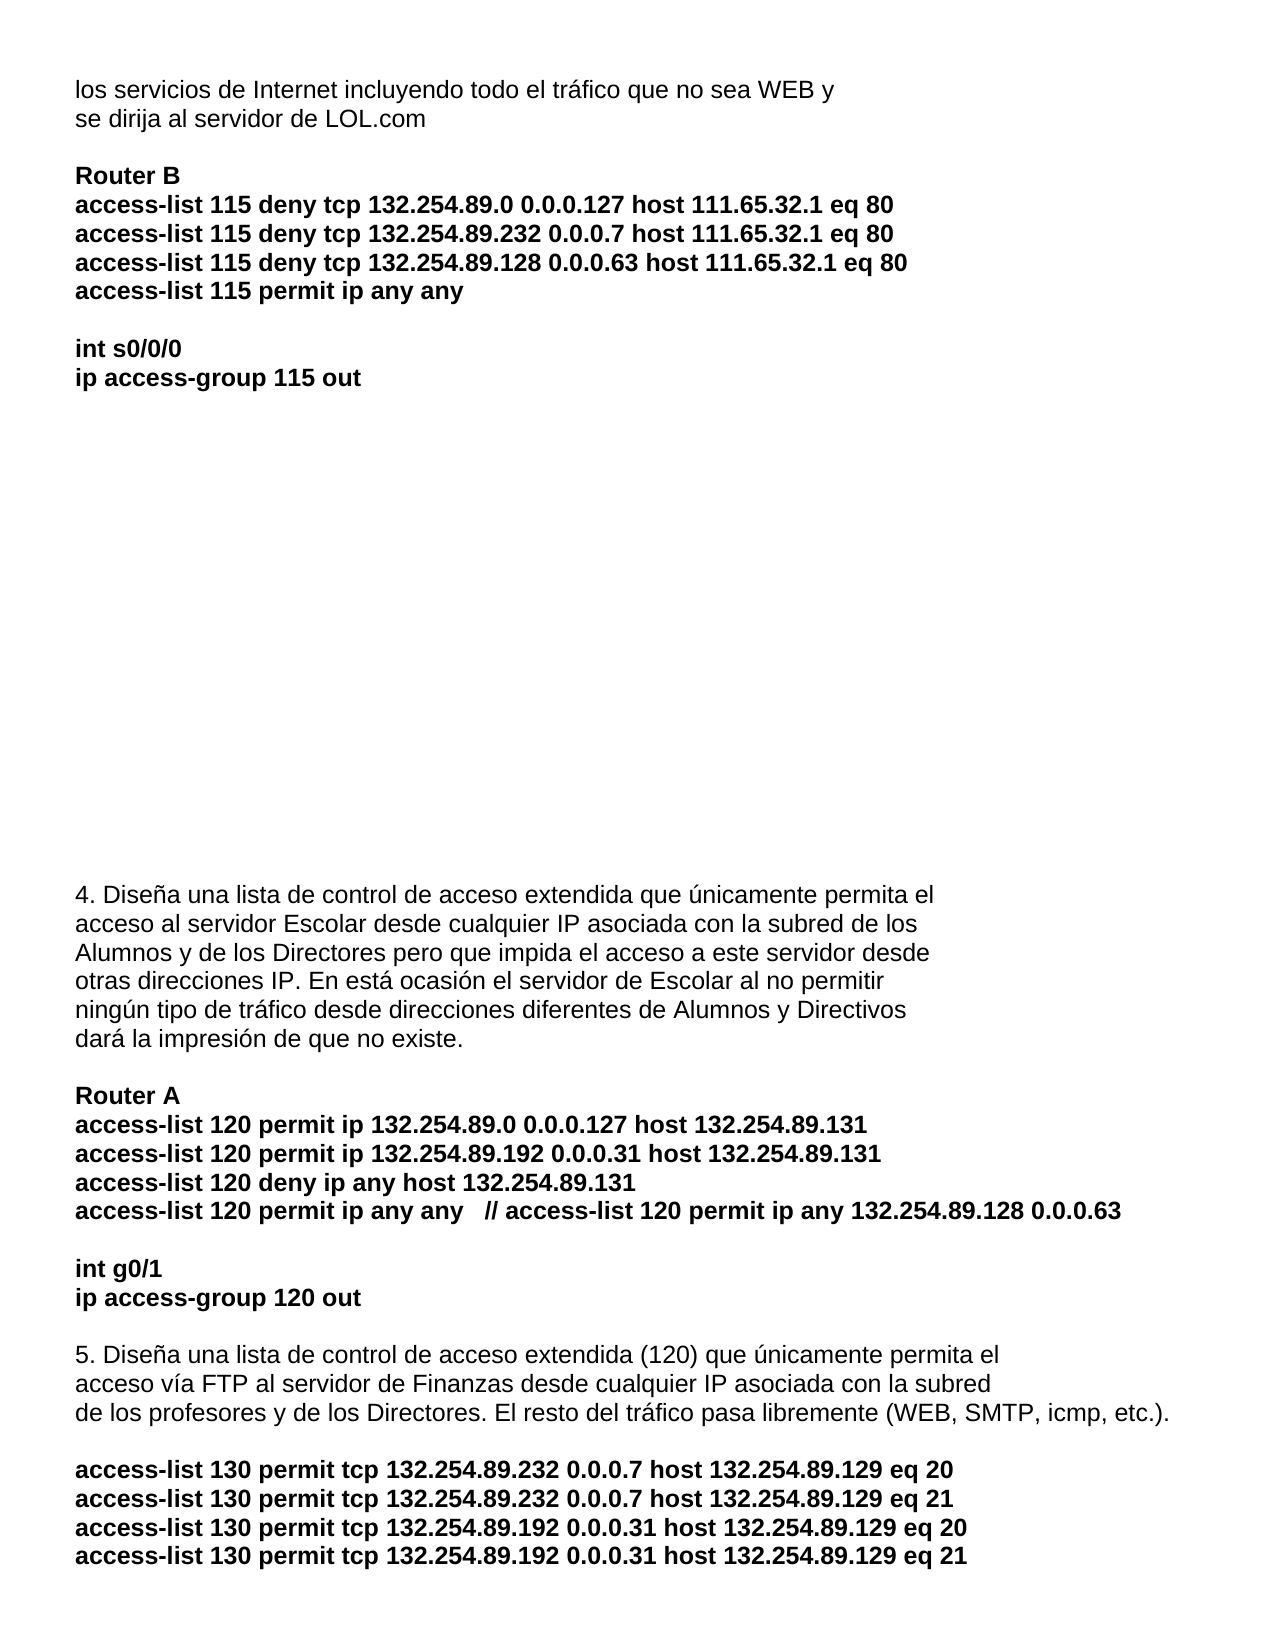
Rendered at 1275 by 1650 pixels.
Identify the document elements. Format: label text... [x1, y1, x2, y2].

text Alumnos y de los Directores pero que impida el acceso a este servidor desde [75, 937, 1200, 966]
text access-list 115 deny tcp 132.254.89.0 0.0.0.127 host 111.65.32.1 eq 80 [75, 190, 1200, 219]
text los servicios de Internet incluyendo todo el tráfico que no sea WEB y [75, 75, 1200, 104]
text access-list 115 deny tcp 132.254.89.128 0.0.0.63 host 111.65.32.1 eq 80 [75, 247, 1200, 276]
text access-list 120 deny ip any host 132.254.89.131 [75, 1167, 1200, 1196]
text access-list 115 permit ip any any [75, 276, 1200, 305]
text ip access-group 115 out [75, 362, 1200, 391]
text acceso vía FTP al servidor de Finanzas desde cualquier IP asociada con la subred [75, 1369, 1200, 1397]
text se dirija al servidor de LOL.com [75, 104, 1200, 132]
text dará la impresión de que no existe. [75, 1024, 1200, 1052]
text Router B [75, 161, 1200, 190]
text 5. Diseña una lista de control de acceso extendida (120) que únicamente permita el [75, 1340, 1200, 1369]
text ningún tipo de tráfico desde direcciones diferentes de Alumnos y Directivos [75, 995, 1200, 1024]
text acceso al servidor Escolar desde cualquier IP asociada con la subred de los [75, 909, 1200, 937]
text int g0/1 [75, 1254, 1200, 1282]
text access-list 120 permit ip 132.254.89.0 0.0.0.127 host 132.254.89.131 [75, 1110, 1200, 1139]
text Router A [75, 1081, 1200, 1110]
text access-list 130 permit tcp 132.254.89.192 0.0.0.31 host 132.254.89.129 eq 21 [75, 1541, 1200, 1570]
text access-list 130 permit tcp 132.254.89.232 0.0.0.7 host 132.254.89.129 eq 21 [75, 1484, 1200, 1512]
text otras direcciones IP. En está ocasión el servidor de Escolar al no permitir [75, 966, 1200, 995]
text de los profesores y de los Directores. El resto del tráfico pasa libremente (WEB, SMTP, icmp, etc.). [75, 1397, 1200, 1426]
text access-list 120 permit ip any any // access-list 120 permit ip any 132.254.89.128 0.0.0.63 [75, 1196, 1200, 1225]
text int s0/0/0 [75, 334, 1200, 362]
text access-list 115 deny tcp 132.254.89.232 0.0.0.7 host 111.65.32.1 eq 80 [75, 219, 1200, 247]
text access-list 130 permit tcp 132.254.89.192 0.0.0.31 host 132.254.89.129 eq 20 [75, 1512, 1200, 1541]
text access-list 130 permit tcp 132.254.89.232 0.0.0.7 host 132.254.89.129 eq 20 [75, 1455, 1200, 1484]
text ip access-group 120 out [75, 1282, 1200, 1311]
text access-list 120 permit ip 132.254.89.192 0.0.0.31 host 132.254.89.131 [75, 1139, 1200, 1167]
text 4. Diseña una lista de control de acceso extendida que únicamente permita el [75, 880, 1200, 909]
